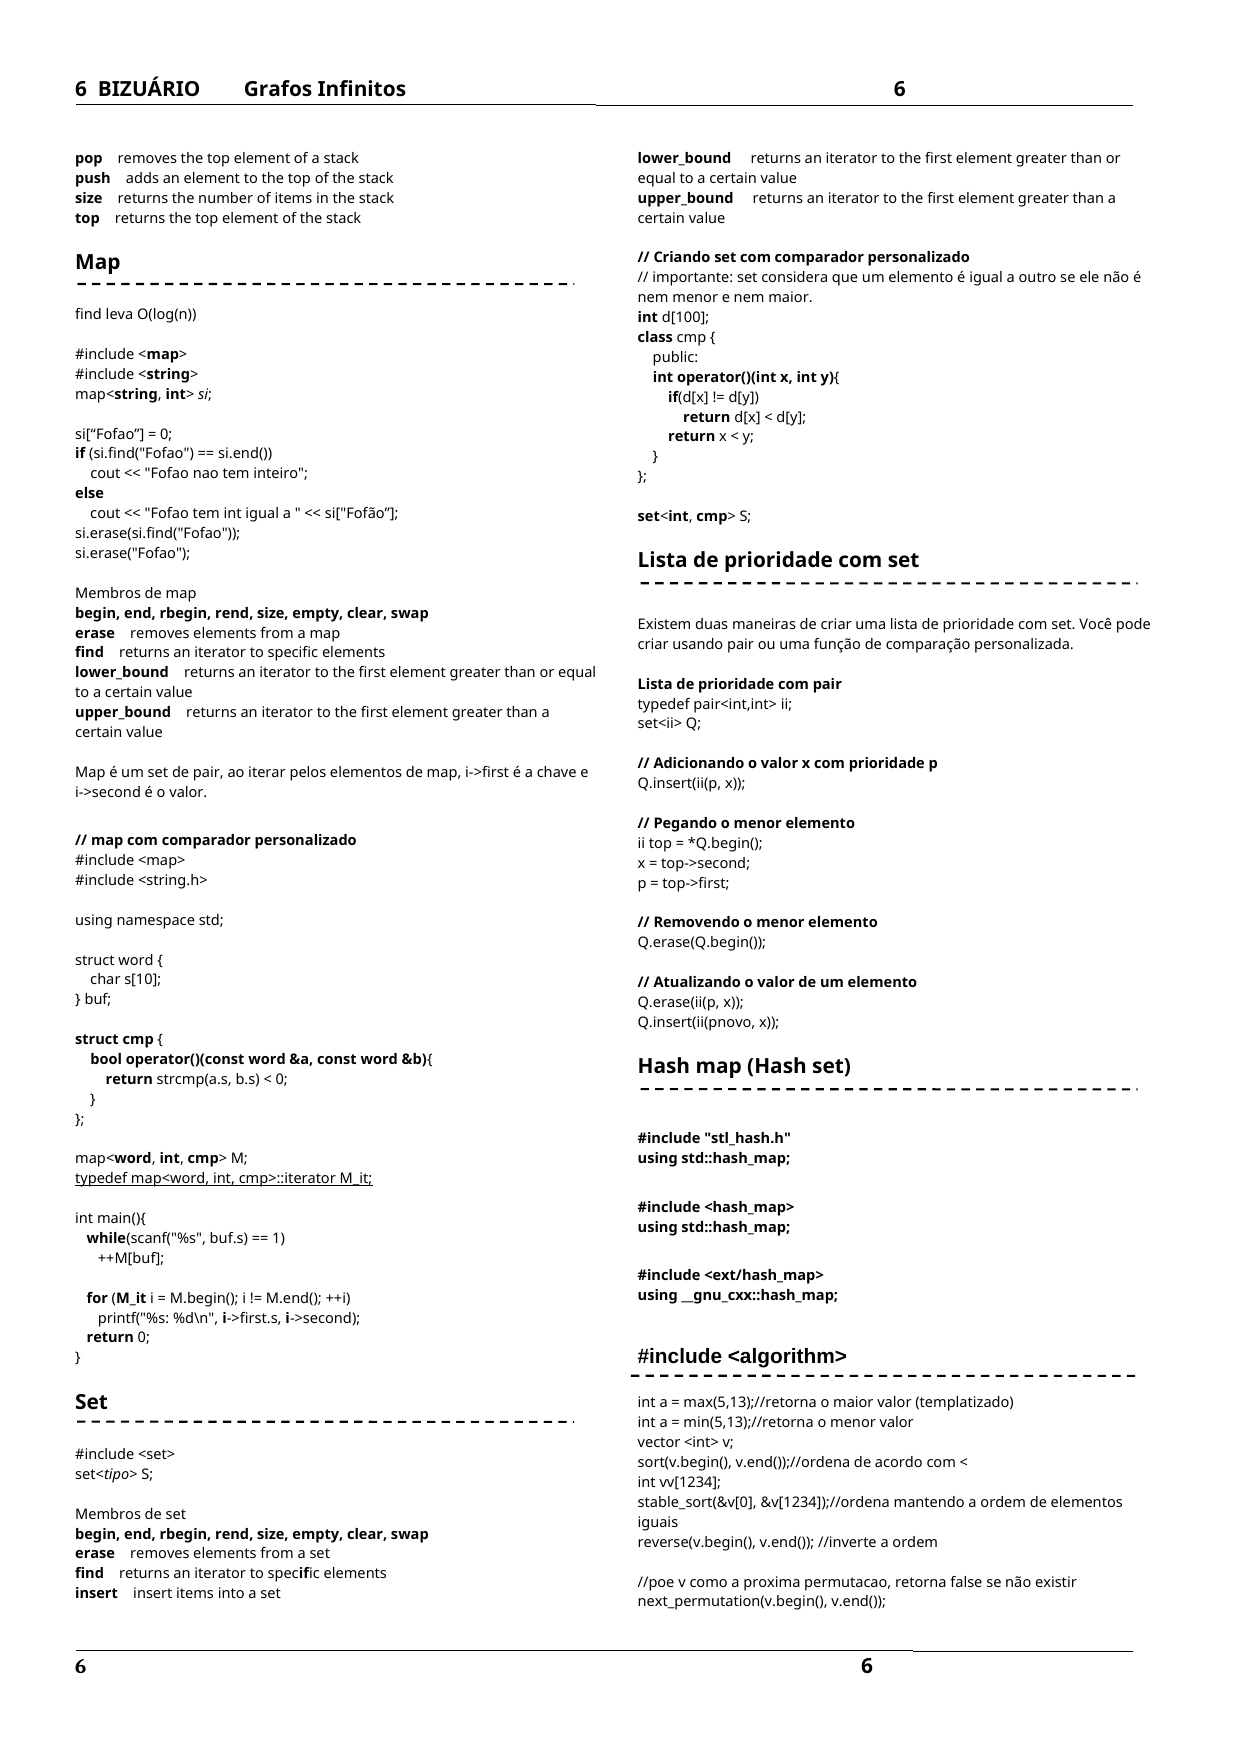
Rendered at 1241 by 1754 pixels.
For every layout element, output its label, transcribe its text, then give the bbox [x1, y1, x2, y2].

text cout << "Fofao tem int igual a " << si["Fofão”]; [75, 503, 600, 523]
text class cmp { [637, 327, 1162, 347]
text si[“Fofao”] = 0; [75, 423, 600, 443]
text find leva O(log(n)) [75, 304, 600, 324]
text upper_bound returns an iterator to the first element greater than a certain value [637, 187, 1162, 227]
text si.erase("Fofao"); [75, 543, 600, 563]
text printf("%s: %d\n", i->first.s, i->second); [75, 1307, 600, 1327]
text int main(){ [75, 1208, 600, 1228]
text stable_sort(&v[0], &v[1234]);//ordena mantendo a ordem de elementos iguais [637, 1492, 1162, 1532]
text using std::hash_map; [637, 1148, 1162, 1168]
text Set [75, 1387, 600, 1415]
text vector <int> v; [637, 1432, 1162, 1452]
text bool operator()(const word &a, const word &b){ [75, 1049, 600, 1069]
text pop removes the top element of a stack [75, 148, 600, 168]
text Membros de map [75, 583, 600, 602]
text } [637, 446, 1162, 466]
text struct word { [75, 949, 600, 969]
text using __gnu_cxx::hash_map; [637, 1285, 1162, 1304]
text Existem duas maneiras de criar uma lista de prioridade com set. Você pode criar usando pair ou uma função de comparação personalizada. [637, 614, 1162, 654]
text public: [637, 347, 1162, 367]
text while(scanf("%s", buf.s) == 1) [75, 1228, 600, 1248]
text } [75, 1347, 600, 1367]
text int a = min(5,13);//retorna o menor valor [637, 1412, 1162, 1432]
text struct cmp { [75, 1029, 600, 1049]
text Q.insert(ii(pnovo, x)); [637, 1012, 1162, 1032]
text size returns the number of items in the stack [75, 187, 600, 207]
text set<int, cmp> S; [637, 506, 1162, 526]
text //poe v como a proxima permutacao, retorna false se não existir [637, 1571, 1162, 1591]
text #include <string.h> [75, 870, 600, 889]
text erase removes elements from a map [75, 622, 600, 642]
text return strcmp(a.s, b.s) < 0; [75, 1069, 600, 1088]
text typedef pair<int,int> ii; [637, 693, 1162, 713]
text // importante: set considera que um elemento é igual a outro se ele não é nem menor e nem maior. [637, 267, 1162, 307]
text map<string, int> si; [75, 384, 600, 403]
text find returns an iterator to specific elements [75, 642, 600, 662]
text Q.insert(ii(p, x)); [637, 773, 1162, 793]
text else [75, 483, 600, 503]
text #include <hash_map> [637, 1197, 1162, 1216]
text Membros de set [75, 1503, 600, 1523]
text }; [637, 466, 1162, 486]
text // Criando set com comparador personalizado [637, 247, 1162, 267]
text push adds an element to the top of the stack [75, 168, 600, 187]
text typedef map<word, int, cmp>::iterator M_it; [75, 1168, 600, 1188]
text set<ii> Q; [637, 713, 1162, 733]
text top returns the top element of the stack [75, 207, 600, 227]
text find returns an iterator to specific elements [75, 1563, 600, 1583]
text #include <map> [75, 850, 600, 870]
text Map [75, 247, 600, 276]
text cout << "Fofao nao tem inteiro"; [75, 463, 600, 483]
text char s[10]; [75, 969, 600, 989]
text using namespace std; [75, 909, 600, 929]
text Q.erase(ii(p, x)); [637, 992, 1162, 1012]
text map<word, int, cmp> M; [75, 1148, 600, 1168]
text ii top = *Q.begin(); [637, 833, 1162, 853]
text // map com comparador personalizado [75, 830, 600, 850]
text for (M_it i = M.begin(); i != M.end(); ++i) [75, 1287, 600, 1307]
text return x < y; [637, 426, 1162, 446]
text if (si.find("Fofao") == si.end()) [75, 443, 600, 463]
text }; [75, 1108, 600, 1128]
text next_permutation(v.begin(), v.end()); [637, 1591, 1162, 1611]
text reverse(v.begin(), v.end()); //inverte a ordem [637, 1532, 1162, 1551]
text // Removendo o menor elemento [637, 912, 1162, 932]
text Map é um set de pair, ao iterar pelos elementos de map, i->first é a chave e i->second é o valor. [75, 762, 600, 801]
text Q.erase(Q.begin()); [637, 932, 1162, 952]
text sort(v.begin(), v.end());//ordena de acordo com < [637, 1452, 1162, 1472]
text } buf; [75, 989, 600, 1009]
text #include <map> [75, 344, 600, 364]
text Lista de prioridade com pair [637, 673, 1162, 693]
text int d[100]; [637, 307, 1162, 327]
text int vv[1234]; [637, 1472, 1162, 1492]
text p = top->first; [637, 872, 1162, 892]
text return d[x] < d[y]; [637, 406, 1162, 426]
text if(d[x] != d[y]) [637, 386, 1162, 406]
text Lista de prioridade com set [637, 546, 1162, 574]
text insert insert items into a set [75, 1583, 600, 1603]
text #include <algorithm> [637, 1344, 1162, 1368]
text int operator()(int x, int y){ [637, 367, 1162, 386]
text // Atualizando o valor de um elemento [637, 972, 1162, 992]
text si.erase(si.find("Fofao")); [75, 523, 600, 543]
text lower_bound returns an iterator to the first element greater than or equal to a certain value [75, 662, 600, 702]
text begin, end, rbegin, rend, size, empty, clear, swap [75, 1523, 600, 1543]
text // Adicionando o valor x com prioridade p [637, 753, 1162, 773]
text #include "stl_hash.h" [637, 1128, 1162, 1148]
text erase removes elements from a set [75, 1543, 600, 1563]
text ++M[buf]; [75, 1248, 600, 1268]
text #include <ext/hash_map> [637, 1265, 1162, 1285]
text begin, end, rbegin, rend, size, empty, clear, swap [75, 602, 600, 622]
text return 0; [75, 1327, 600, 1347]
text using std::hash_map; [637, 1216, 1162, 1236]
text #include <set> set<tipo> S; [75, 1444, 600, 1484]
text // Pegando o menor elemento [637, 813, 1162, 833]
text #include <string> [75, 364, 600, 384]
text Hash map (Hash set) [637, 1052, 1162, 1080]
text } [75, 1088, 600, 1108]
text upper_bound returns an iterator to the first element greater than a certain value [75, 702, 600, 742]
text x = top->second; [637, 853, 1162, 872]
text int a = max(5,13);//retorna o maior valor (templatizado) [637, 1392, 1162, 1412]
text lower_bound returns an iterator to the first element greater than or equal to a certain value [637, 148, 1162, 187]
